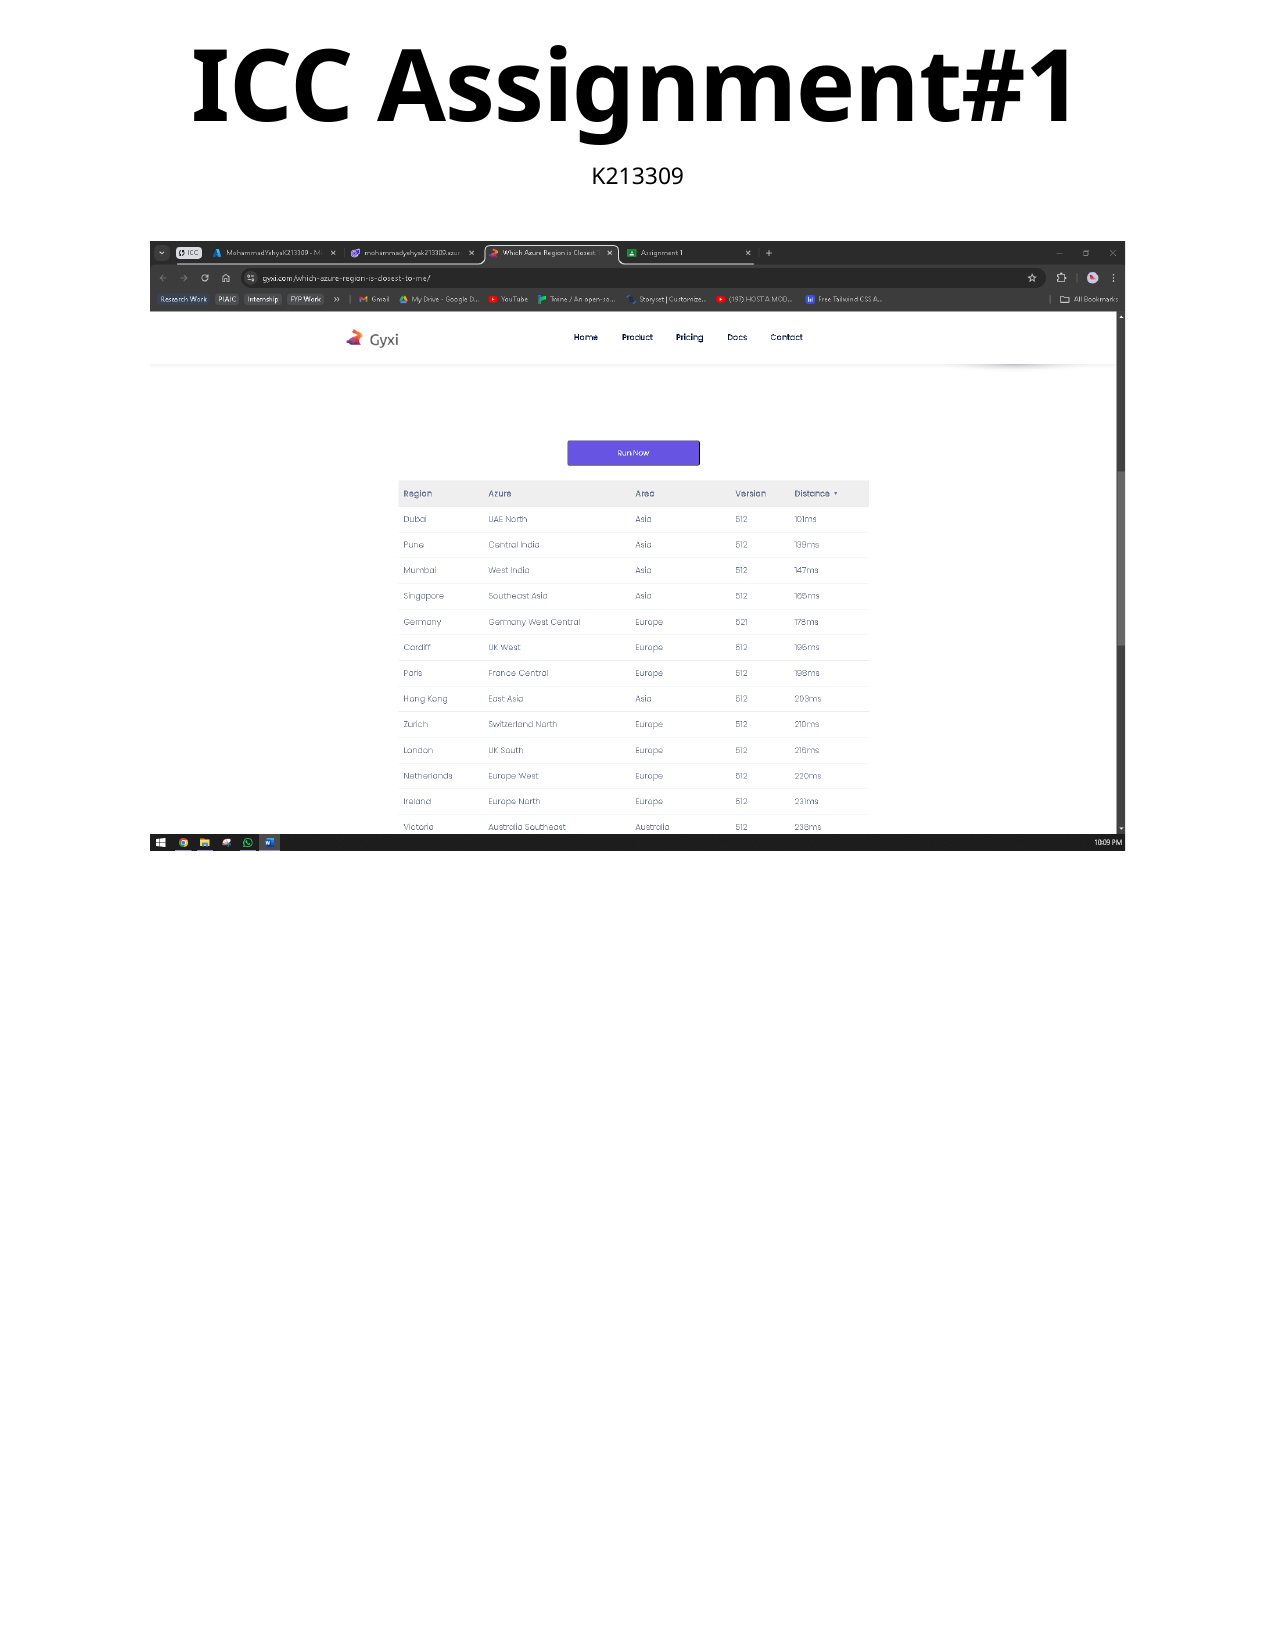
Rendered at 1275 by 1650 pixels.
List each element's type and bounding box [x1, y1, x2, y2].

picture [150, 241, 1125, 851]
